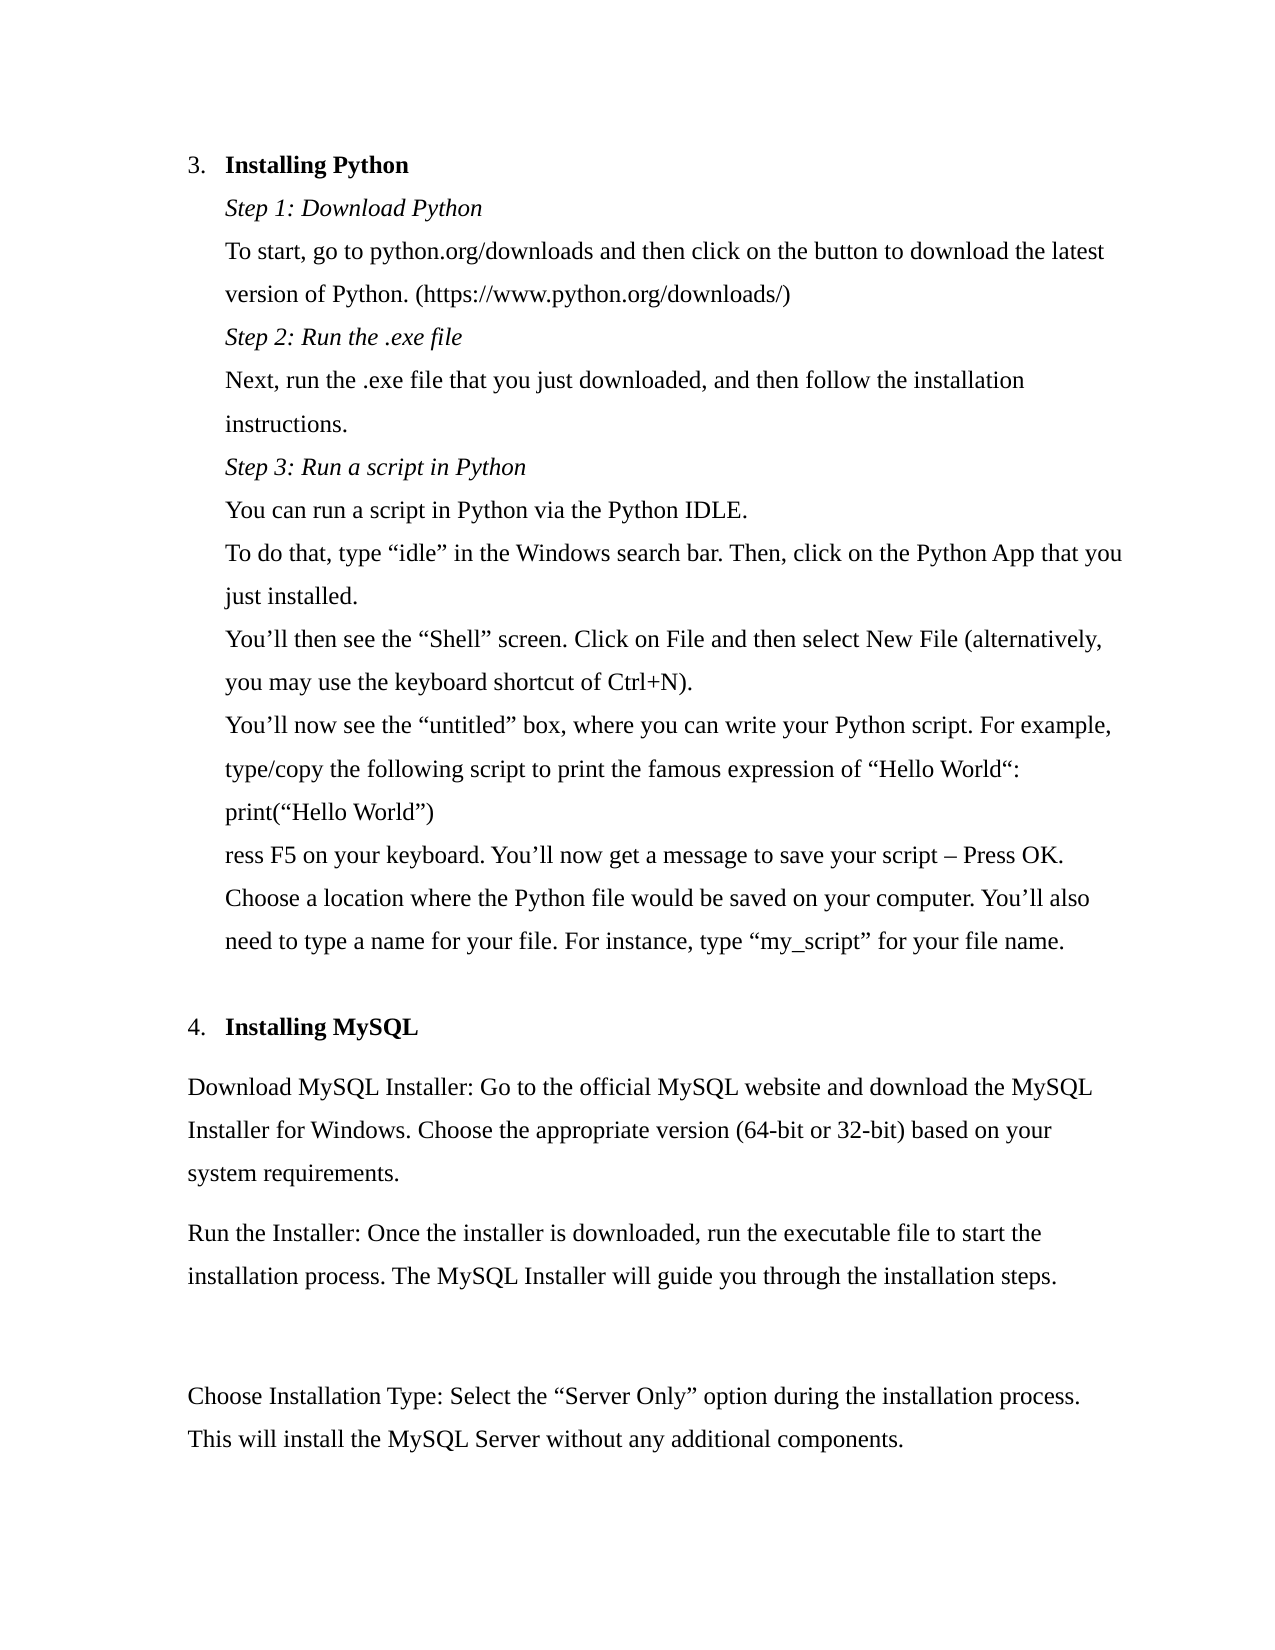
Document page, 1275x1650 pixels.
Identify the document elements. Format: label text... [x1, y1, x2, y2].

text Choose Installation Type: Select the “Server Only” option during the installation process. This will install the MySQL Server without any additional components. [187, 1381, 1125, 1453]
text Download MySQL Installer: Go to the official MySQL website and download the MySQL Installer for Windows. Choose the appropriate version (64-bit or 32-bit) based on your system requirements. [187, 1072, 1125, 1187]
list You’ll then see the “Shell” screen. Click on File and then select New File (alternatively, you may use the keyboard shortcut of Ctrl+N). [225, 624, 1125, 696]
list You’ll now see the “untitled” box, where you can write your Python script. For example, type/copy the following script to print the famous expression of “Hello World“: print(“Hello World”) [225, 711, 1125, 826]
list Installing MySQL [187, 1012, 1125, 1041]
list ress F5 on your keyboard. You’ll now get a message to save your script – Press OK. [225, 840, 1125, 869]
list To do that, type “idle” in the Windows search bar. Then, click on the Python App that you just installed. [225, 538, 1125, 610]
list Installing Python [187, 150, 1125, 179]
list Step 1: Download Python [225, 193, 1125, 222]
list To start, go to python.org/downloads and then click on the button to download the latest version of Python. (https://www.python.org/downloads/) [225, 236, 1125, 308]
list Next, run the .exe file that you just downloaded, and then follow the installation instructions. [225, 366, 1125, 437]
list You can run a script in Python via the Python IDLE. [225, 495, 1125, 524]
text Run the Installer: Once the installer is downloaded, run the executable file to start the installation process. The MySQL Installer will guide you through the installation steps. [187, 1218, 1125, 1290]
list Step 3: Run a script in Python [225, 452, 1125, 481]
list Choose a location where the Python file would be saved on your computer. You’ll also need to type a name for your file. For instance, type “my_script” for your file name. [225, 883, 1125, 955]
list Step 2: Run the .exe file [225, 322, 1125, 351]
